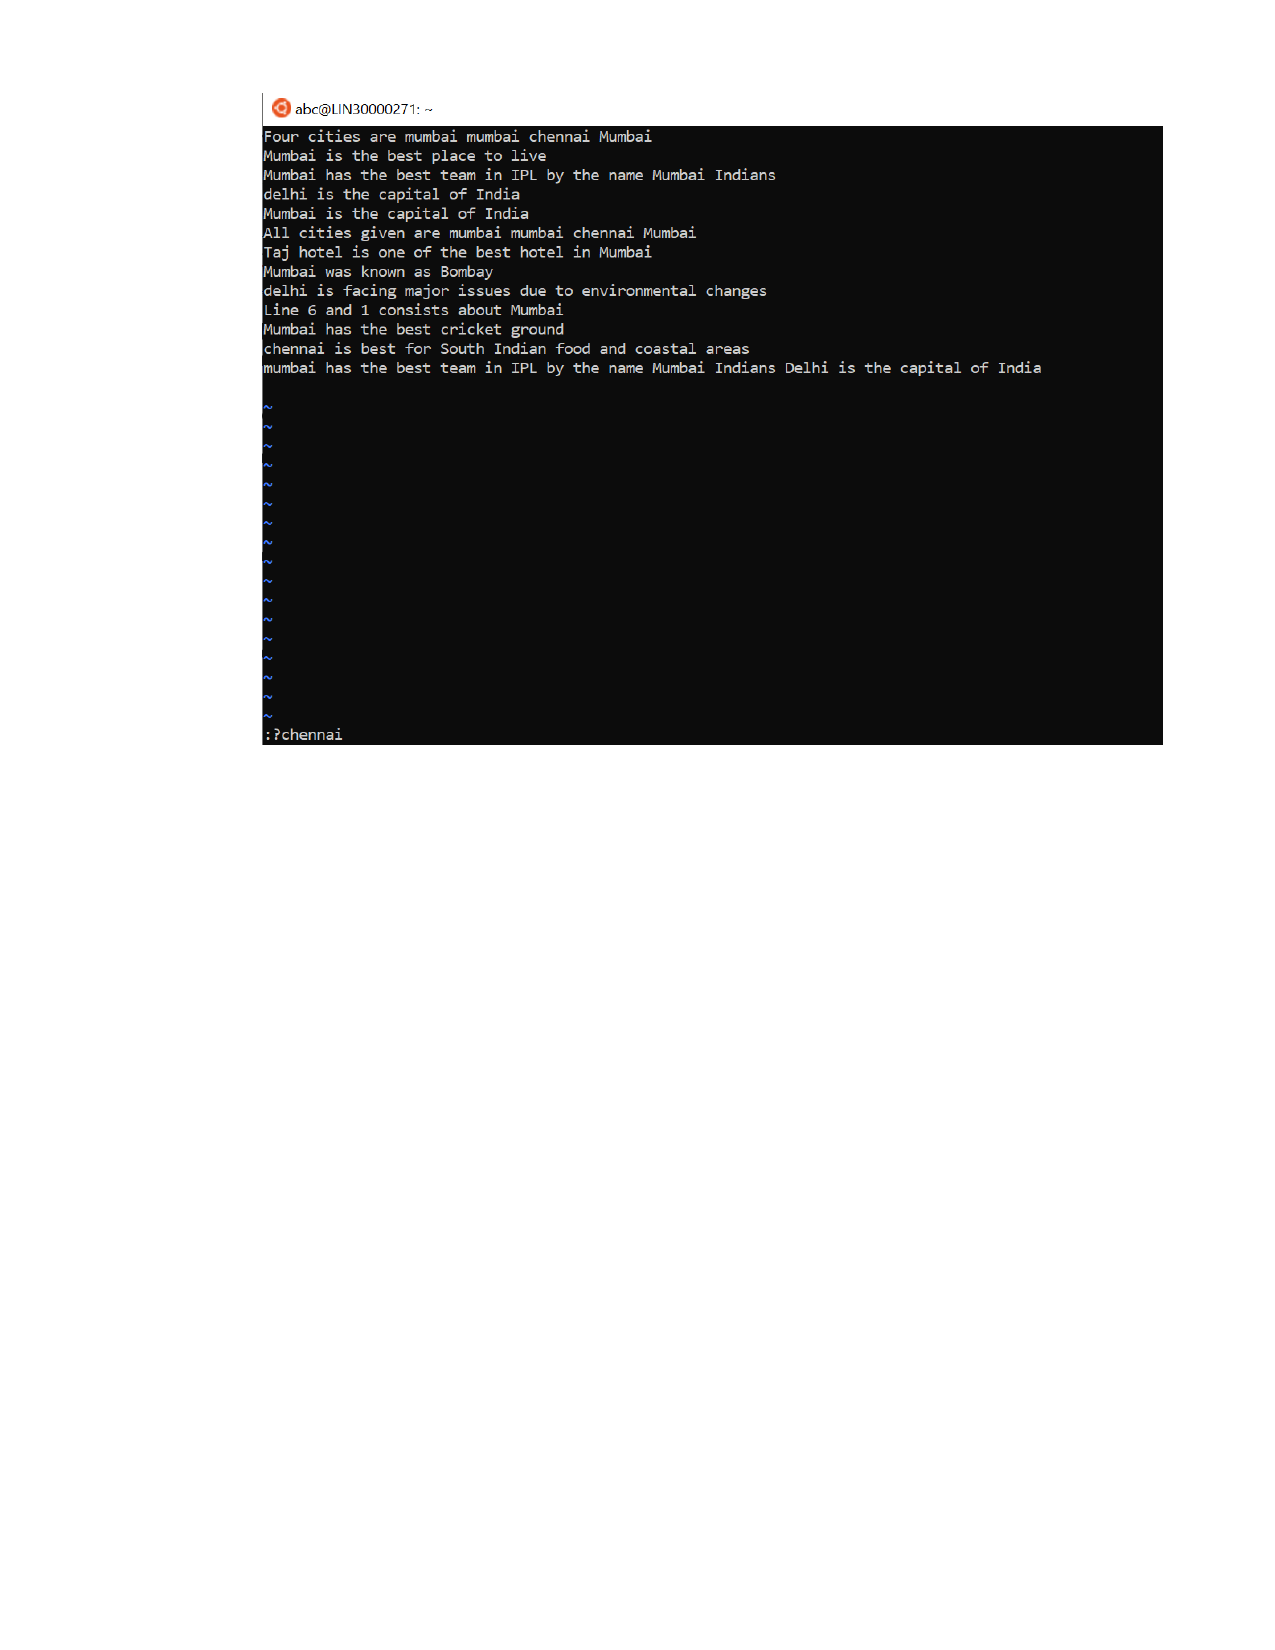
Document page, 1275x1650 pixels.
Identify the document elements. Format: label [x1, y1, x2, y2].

picture [262, 93, 1163, 745]
